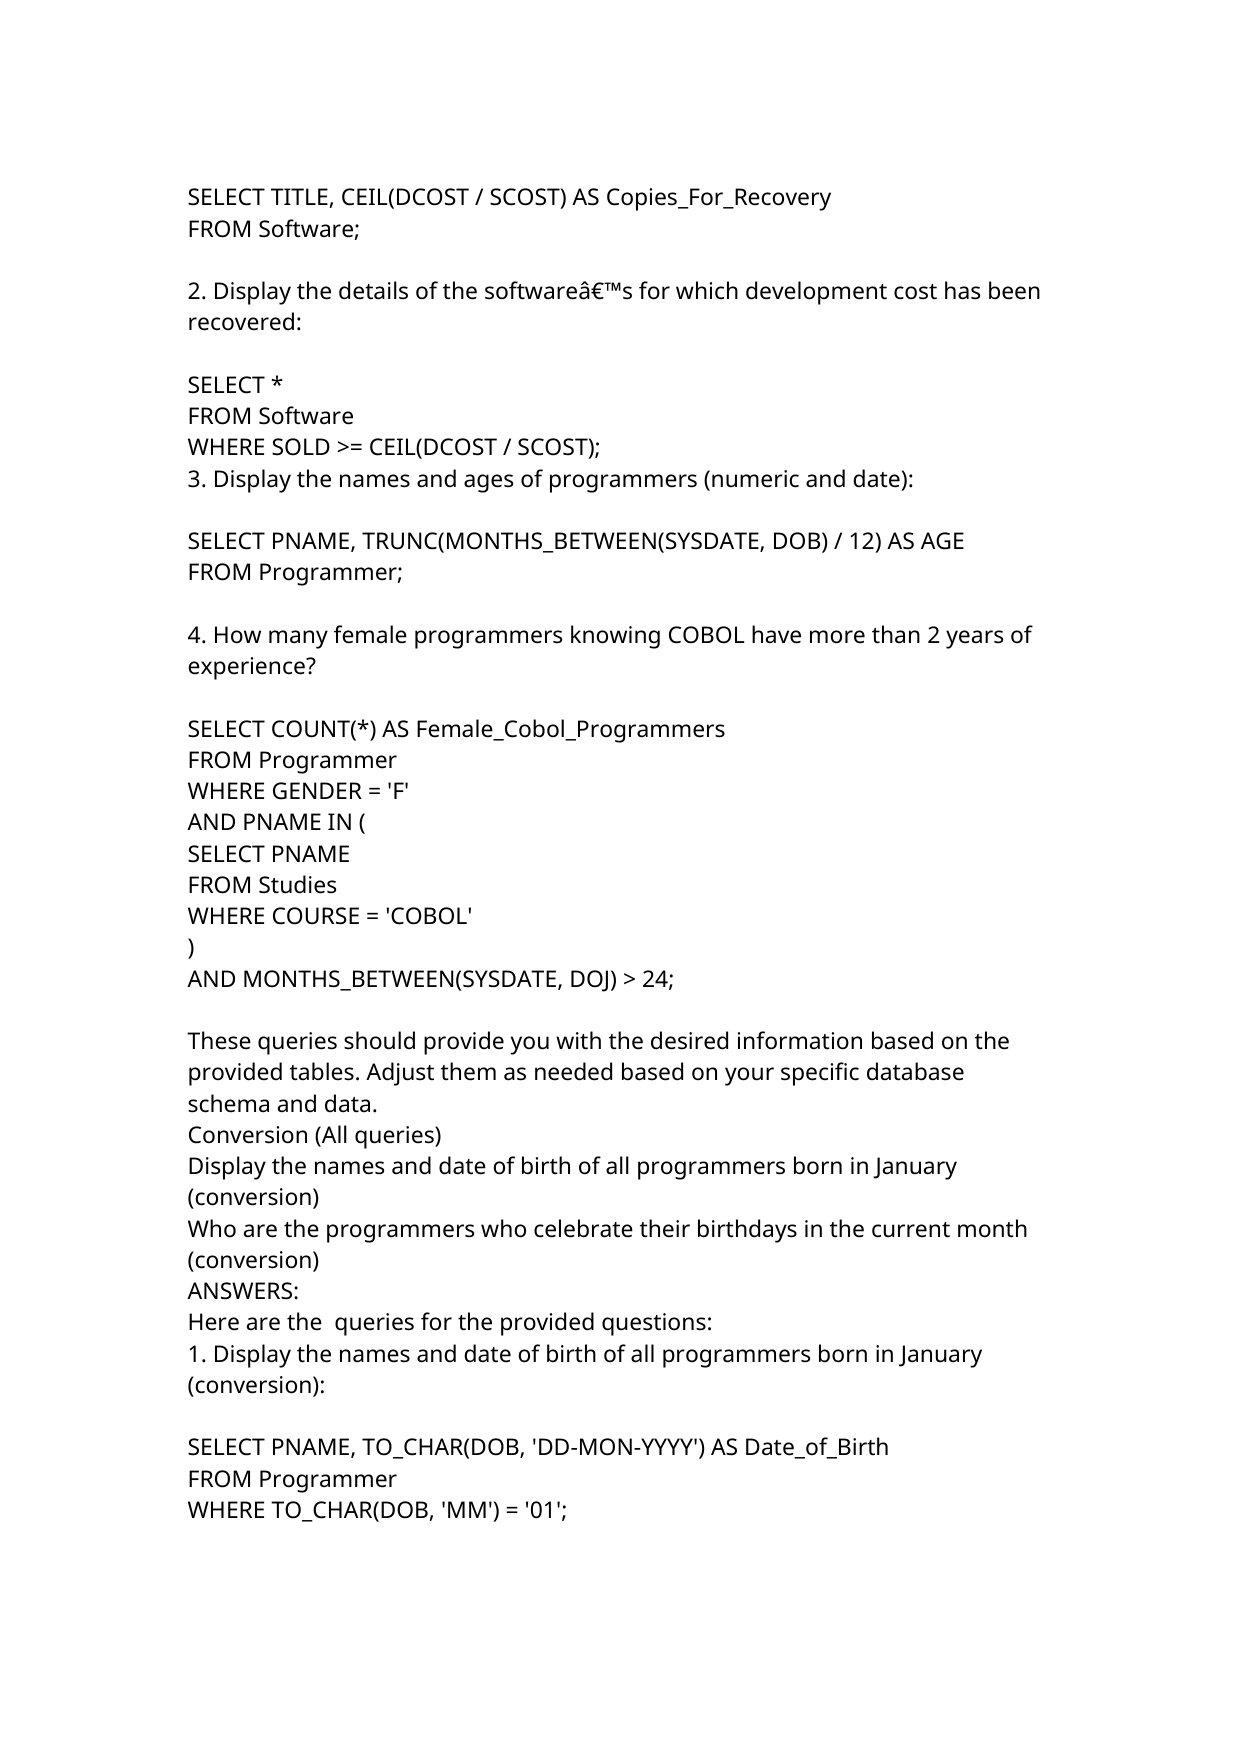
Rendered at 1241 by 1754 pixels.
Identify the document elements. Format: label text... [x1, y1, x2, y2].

text SELECT PNAME [187, 837, 1053, 869]
text SELECT COUNT(*) AS Female_Cobol_Programmers [187, 712, 1053, 744]
text ) [187, 931, 1053, 962]
text SELECT PNAME, TRUNC(MONTHS_BETWEEN(SYSDATE, DOB) / 12) AS AGE [187, 525, 1053, 556]
text FROM Software; [187, 212, 1053, 244]
text FROM Programmer [187, 1462, 1053, 1494]
text AND PNAME IN ( [187, 806, 1053, 837]
text FROM Programmer [187, 744, 1053, 775]
text WHERE SOLD >= CEIL(DCOST / SCOST); [187, 431, 1053, 462]
text FROM Studies [187, 869, 1053, 900]
text 4. How many female programmers knowing COBOL have more than 2 years of experience? [187, 619, 1053, 681]
text Who are the programmers who celebrate their birthdays in the current month (conversion) [187, 1212, 1053, 1275]
text WHERE GENDER = 'F' [187, 775, 1053, 806]
text ANSWERS: [187, 1275, 1053, 1306]
text Conversion (All queries) [187, 1119, 1053, 1150]
text Here are the queries for the provided questions: [187, 1306, 1053, 1337]
text Display the names and date of birth of all programmers born in January (conversion) [187, 1150, 1053, 1212]
text WHERE TO_CHAR(DOB, 'MM') = '01'; [187, 1494, 1053, 1525]
text 2. Display the details of the softwareâ€™s for which development cost has been recovered: [187, 275, 1053, 337]
text FROM Programmer; [187, 556, 1053, 587]
text These queries should provide you with the desired information based on the provided tables. Adjust them as needed based on your specific database schema and data. [187, 1025, 1053, 1119]
text SELECT PNAME, TO_CHAR(DOB, 'DD-MON-YYYY') AS Date_of_Birth [187, 1431, 1053, 1462]
text FROM Software [187, 400, 1053, 431]
text WHERE COURSE = 'COBOL' [187, 900, 1053, 931]
text 1. Display the names and date of birth of all programmers born in January (conversion): [187, 1337, 1053, 1400]
text SELECT * [187, 369, 1053, 400]
text AND MONTHS_BETWEEN(SYSDATE, DOJ) > 24; [187, 962, 1053, 994]
text SELECT TITLE, CEIL(DCOST / SCOST) AS Copies_For_Recovery [187, 181, 1053, 212]
text 3. Display the names and ages of programmers (numeric and date): [187, 462, 1053, 494]
